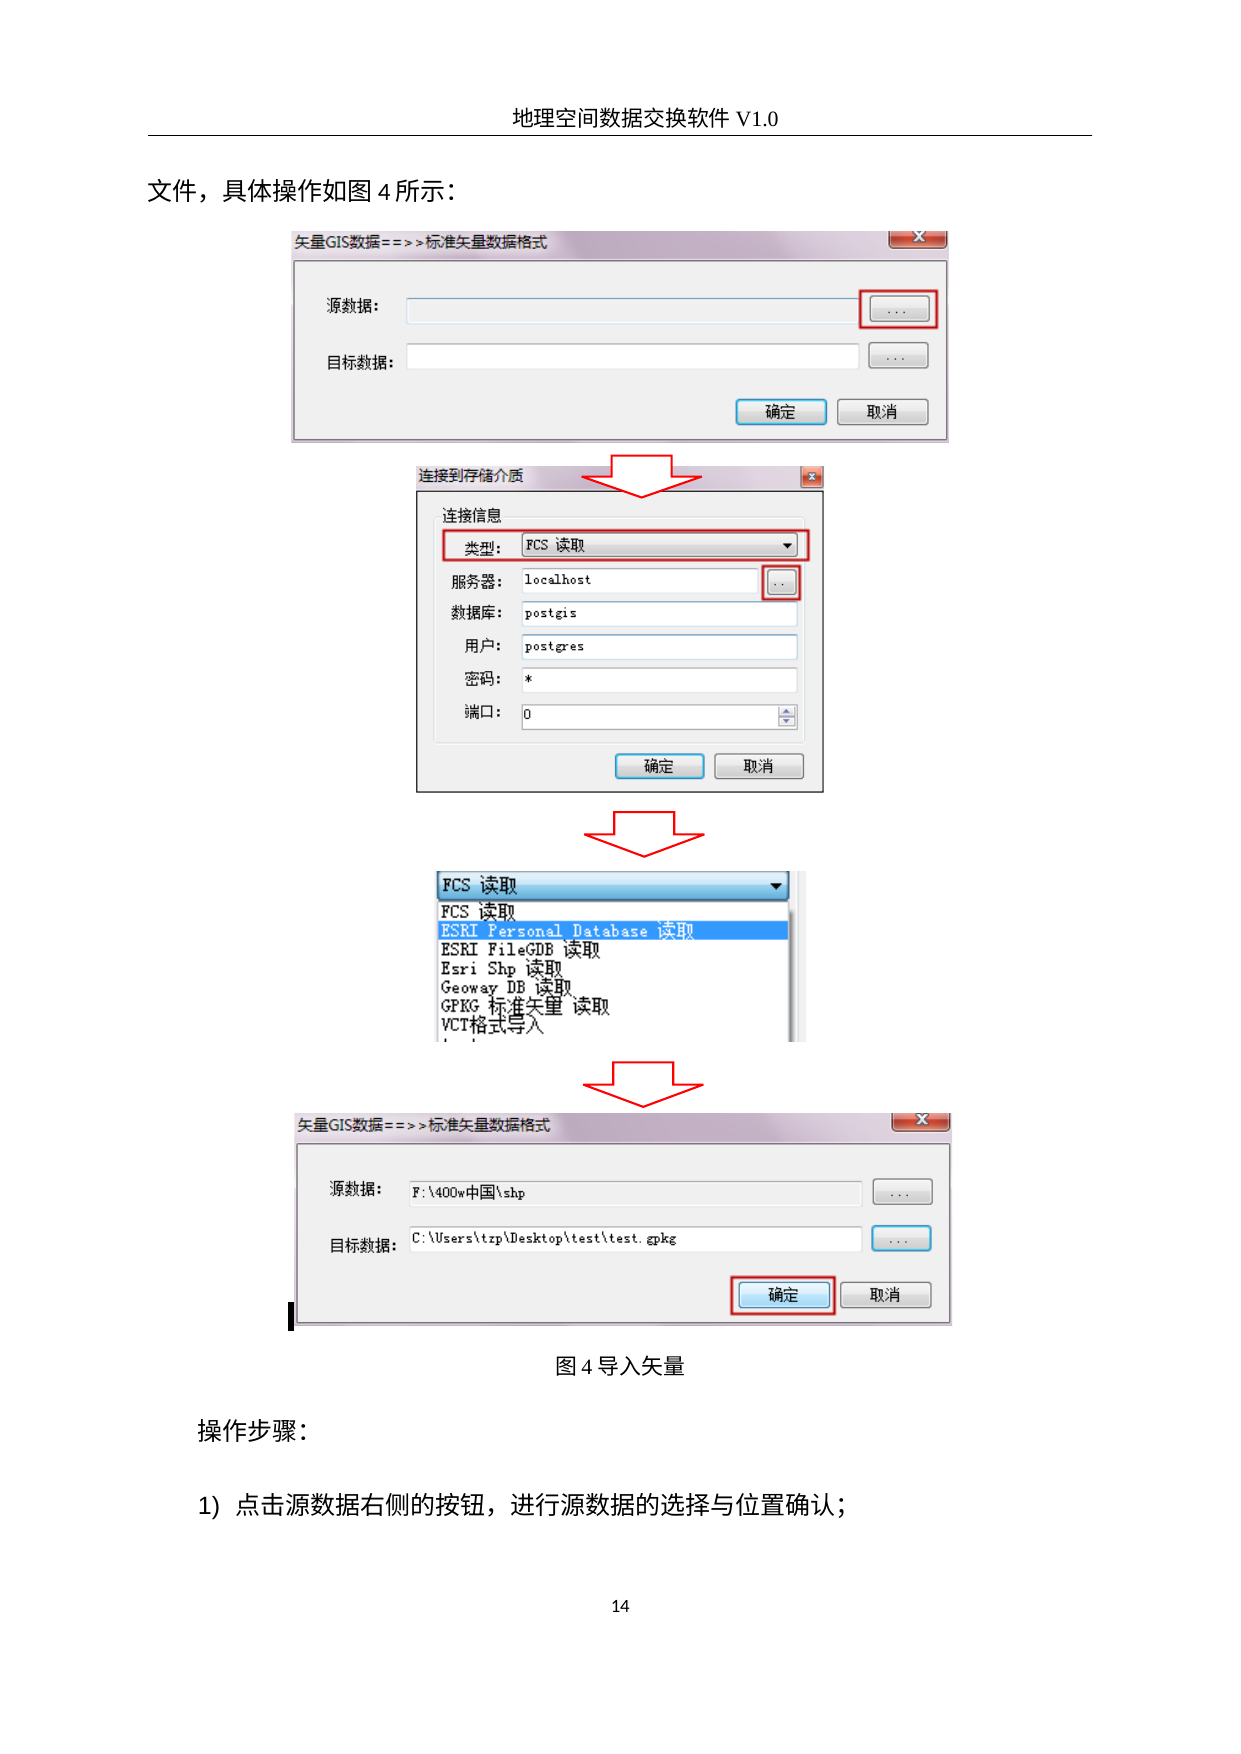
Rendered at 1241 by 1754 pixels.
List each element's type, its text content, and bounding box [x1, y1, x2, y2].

picture [434, 871, 807, 1042]
picture [294, 1113, 953, 1326]
picture [416, 466, 825, 794]
text 图4 导入矢量 [148, 1349, 1092, 1381]
list 点击源数据右侧的按钮，进行源数据的选择与位置确认； [198, 1471, 1092, 1536]
text 操作步骤： [148, 1397, 1092, 1462]
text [148, 157, 1092, 222]
picture [291, 231, 949, 443]
